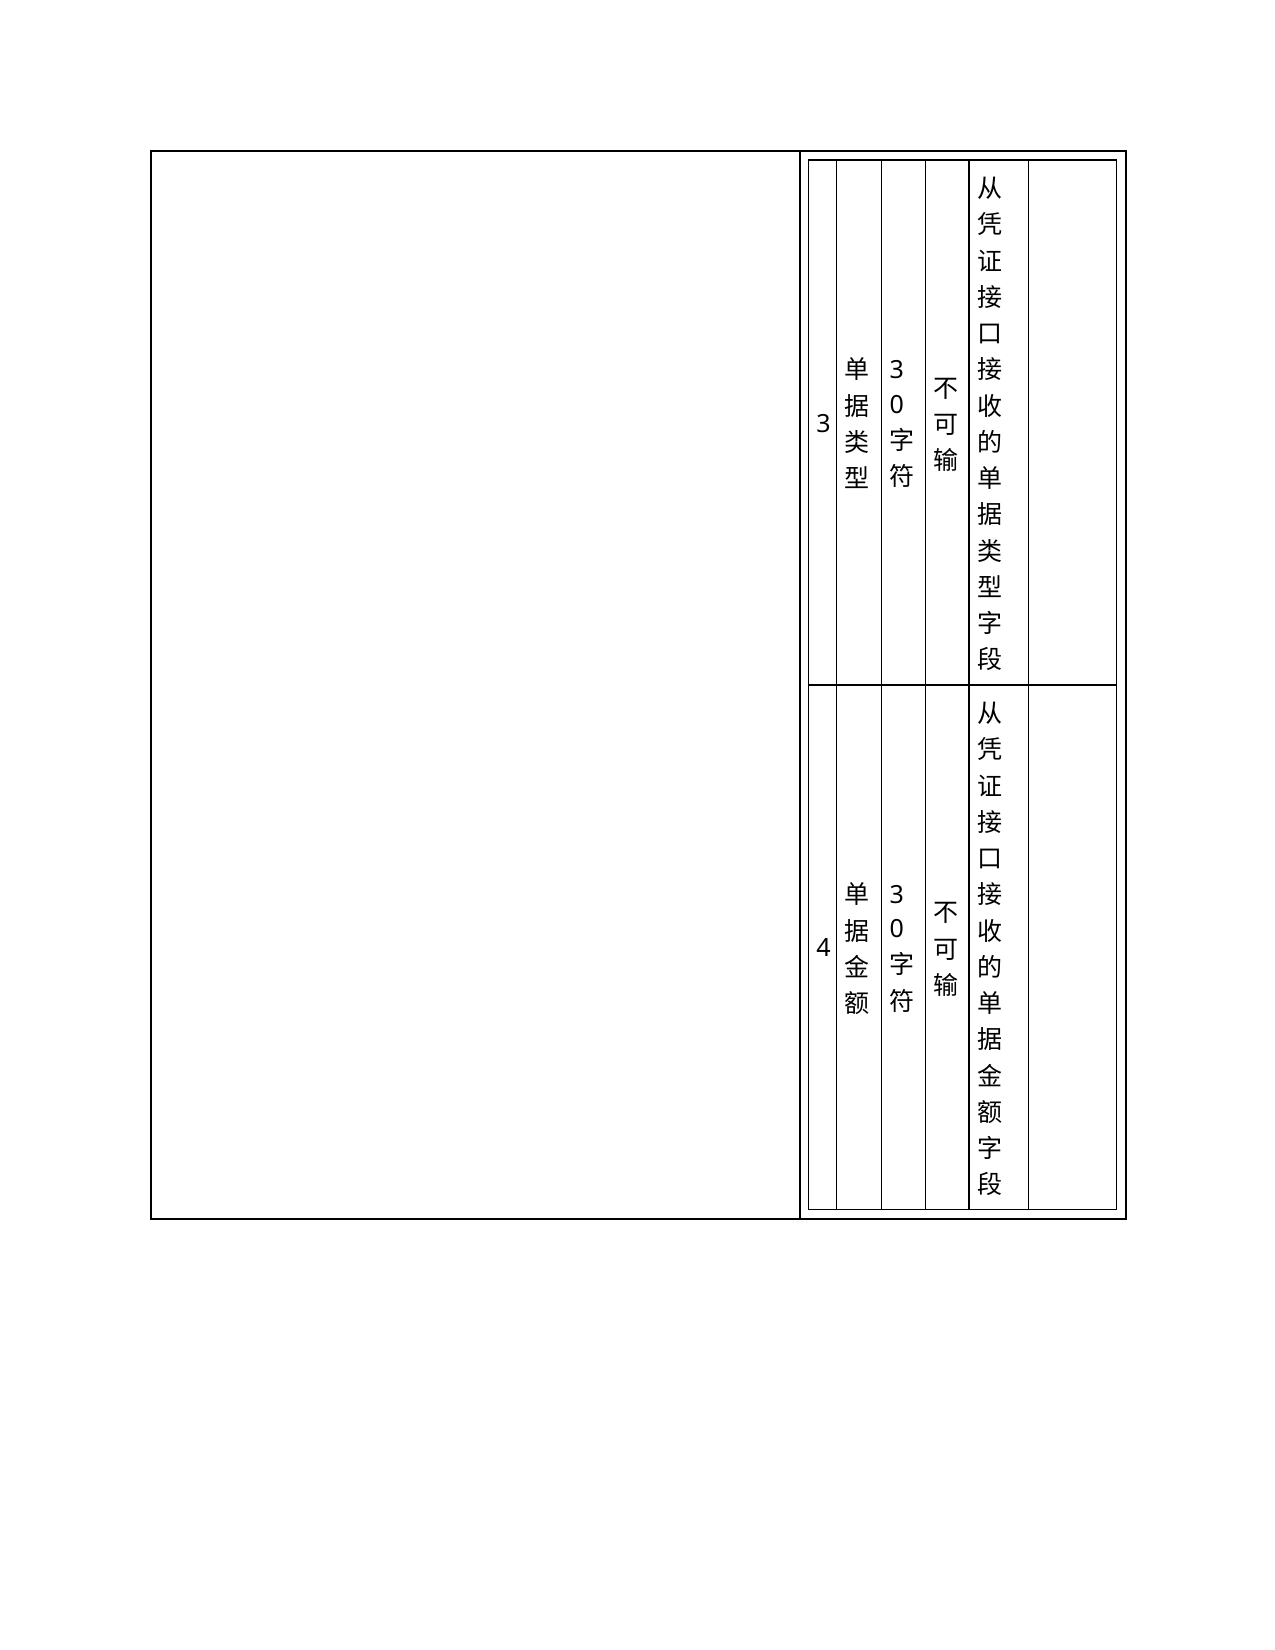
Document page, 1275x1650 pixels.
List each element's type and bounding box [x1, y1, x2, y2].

table_header [152, 152, 799, 1218]
table_header [801, 152, 1125, 1218]
